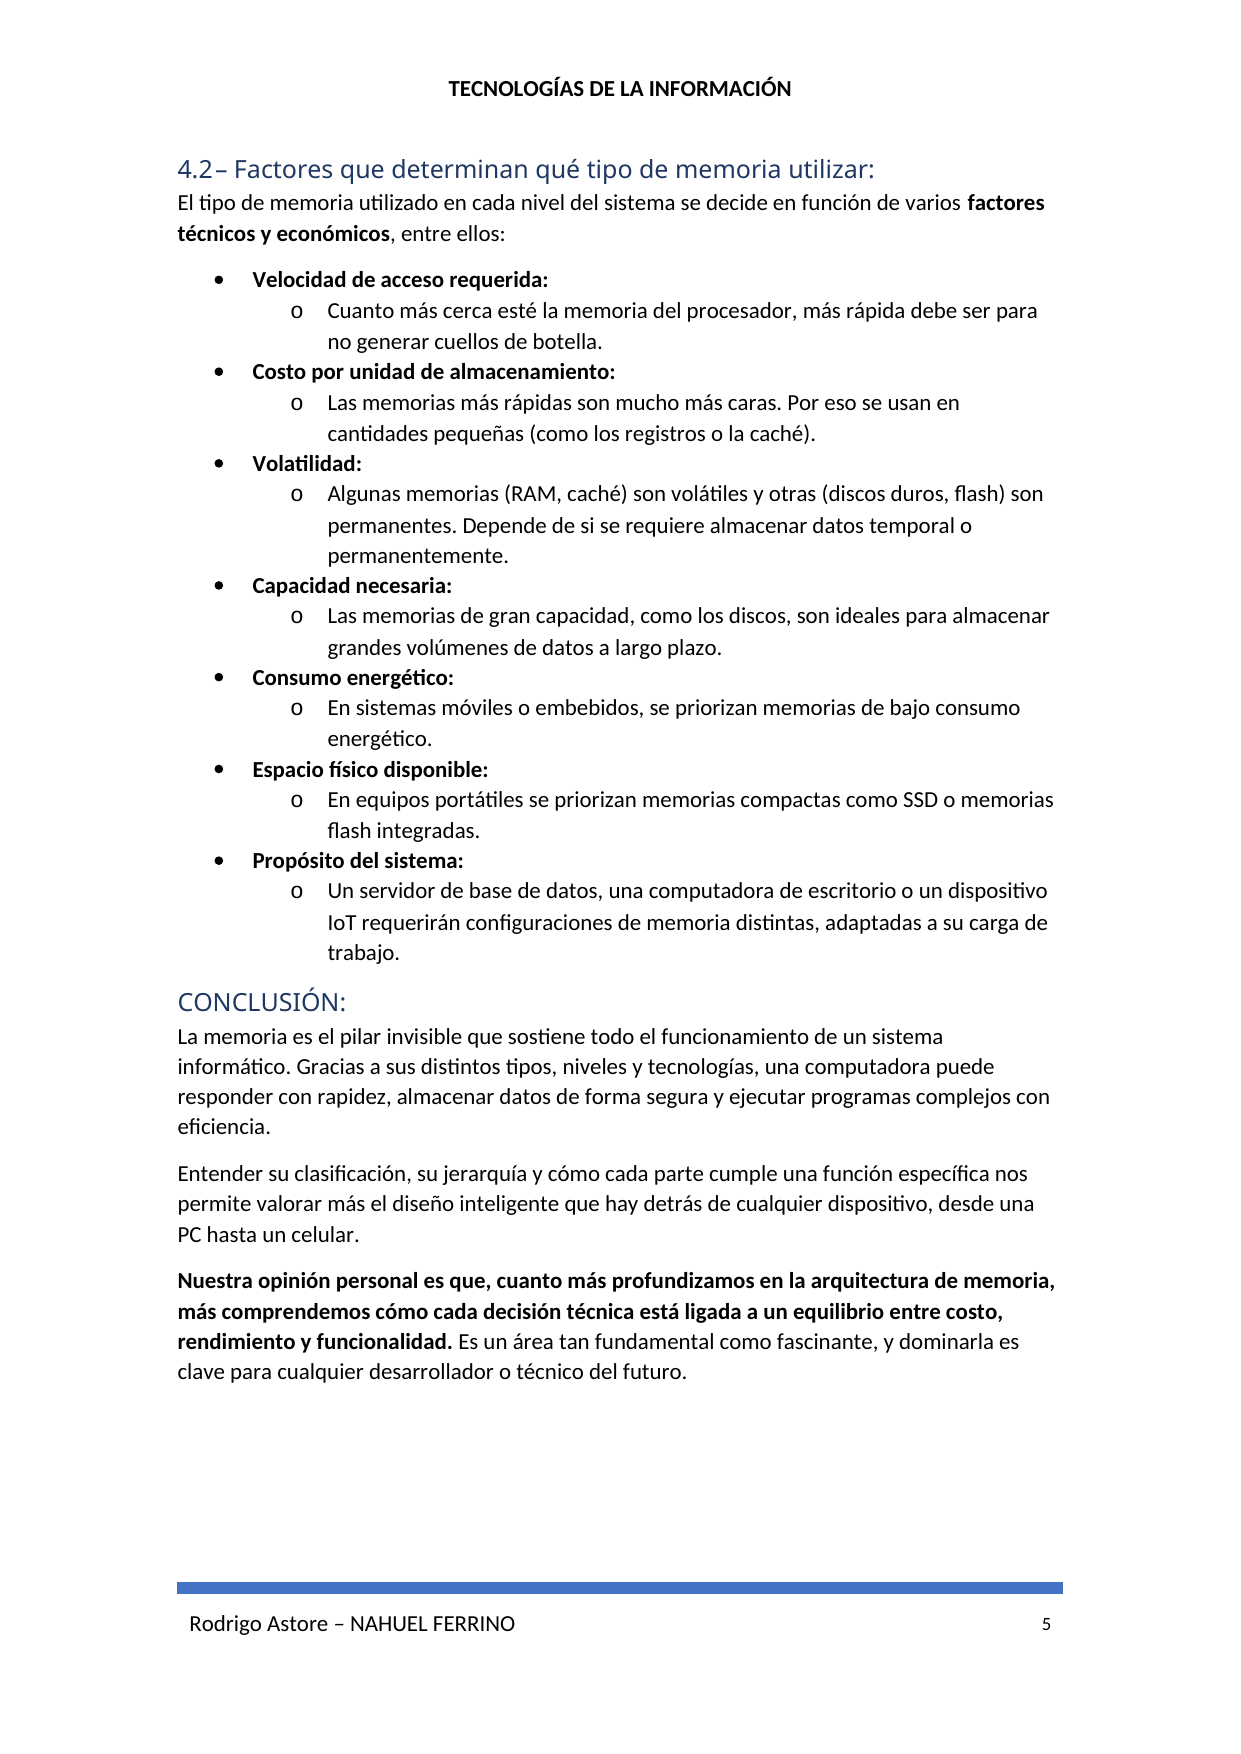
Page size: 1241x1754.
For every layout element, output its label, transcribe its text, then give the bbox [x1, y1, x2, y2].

subtitle – Factores que determinan qué tipo de memoria utilizar: [177, 152, 1063, 186]
list Cuanto más cerca esté la memoria del procesador, más rápida debe ser para no generar cuellos de botella. [290, 296, 1063, 355]
list Las memorias más rápidas son mucho más caras. Por eso se usan en cantidades pequeñas (como los registros o la caché). [290, 388, 1063, 447]
list En sistemas móviles o embebidos, se priorizan memorias de bajo consumo energético. [290, 693, 1063, 752]
list Propósito del sistema: [215, 846, 1063, 874]
subtitle CONCLUSIÓN: [177, 985, 1063, 1019]
list Un servidor de base de datos, una computadora de escritorio o un dispositivo IoT requerirán configuraciones de memoria distintas, adaptadas a su carga de trabajo. [290, 877, 1063, 966]
list Velocidad de acceso requerida: [215, 266, 1063, 294]
list Algunas memorias (RAM, caché) son volátiles y otras (discos duros, flash) son permanentes. Depende de si se requiere almacenar datos temporal o permanentemente. [290, 479, 1063, 569]
text Nuestra opinión personal es que, cuanto más profundizamos en la arquitectura de memoria, más comprendemos cómo cada decisión técnica está ligada a un equilibrio entre costo, rendimiento y funcionalidad. Es un área tan fundamental como fascinante, y dominarla es clave para cualquier desarrollador o técnico del futuro. [177, 1267, 1063, 1385]
list En equipos portátiles se priorizan memorias compactas como SSD o memorias flash integradas. [290, 785, 1063, 844]
text La memoria es el pilar invisible que sostiene todo el funcionamiento de un sistema informático. Gracias a sus distintos tipos, niveles y tecnologías, una computadora puede responder con rapidez, almacenar datos de forma segura y ejecutar programas complejos con eficiencia. [177, 1022, 1063, 1141]
list Costo por unidad de almacenamiento: [215, 357, 1063, 385]
list Consumo energético: [215, 663, 1063, 691]
text Entender su clasificación, su jerarquía y cómo cada parte cumple una función específica nos permite valorar más el diseño inteligente que hay detrás de cualquier dispositivo, desde una PC hasta un celular. [177, 1159, 1063, 1248]
text El tipo de memoria utilizado en cada nivel del sistema se decide en función de varios factores técnicos y económicos, entre ellos: [177, 188, 1063, 247]
list Volatilidad: [215, 449, 1063, 477]
list Las memorias de gran capacidad, como los discos, son ideales para almacenar grandes volúmenes de datos a largo plazo. [290, 601, 1063, 661]
list Espacio físico disponible: [215, 755, 1063, 783]
list Capacidad necesaria: [215, 571, 1063, 599]
